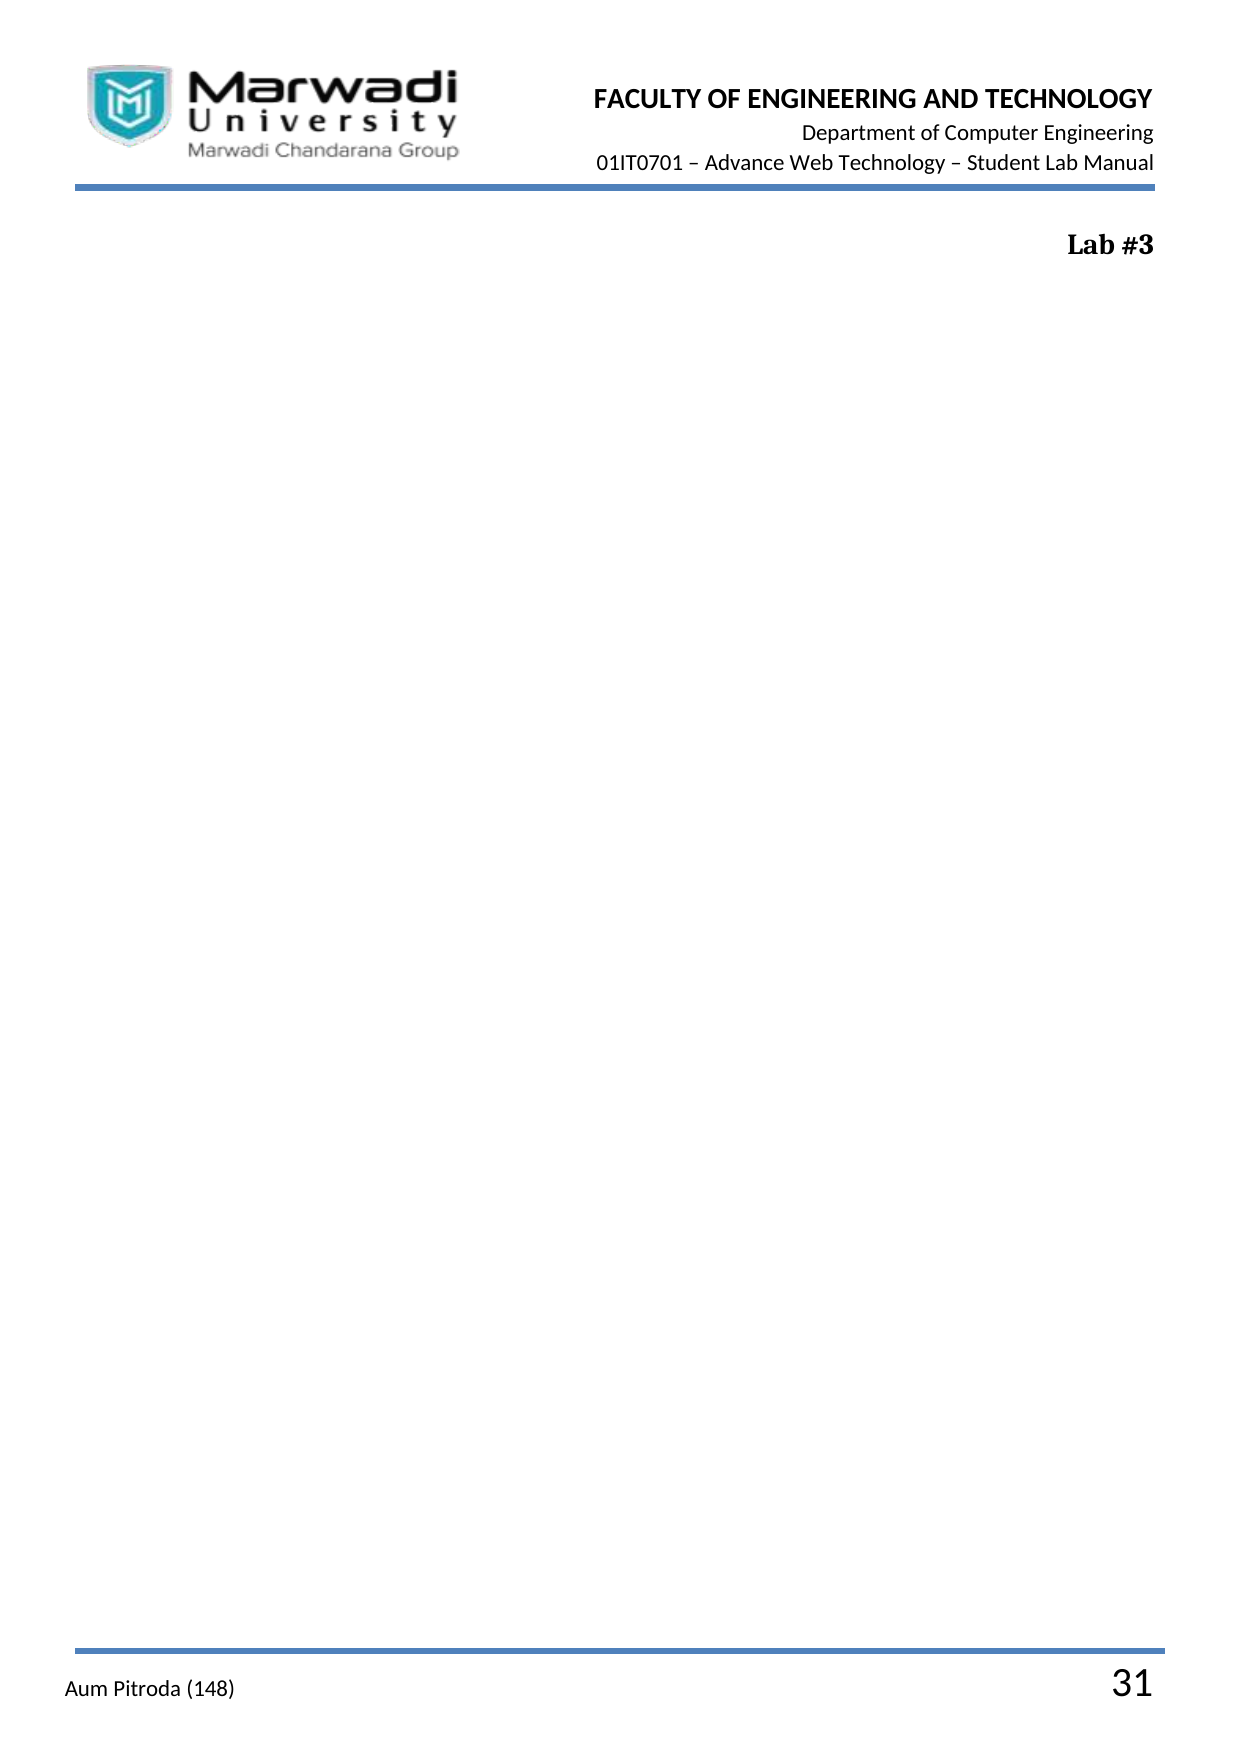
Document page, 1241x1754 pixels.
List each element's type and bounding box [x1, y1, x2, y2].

picture [87, 64, 460, 162]
